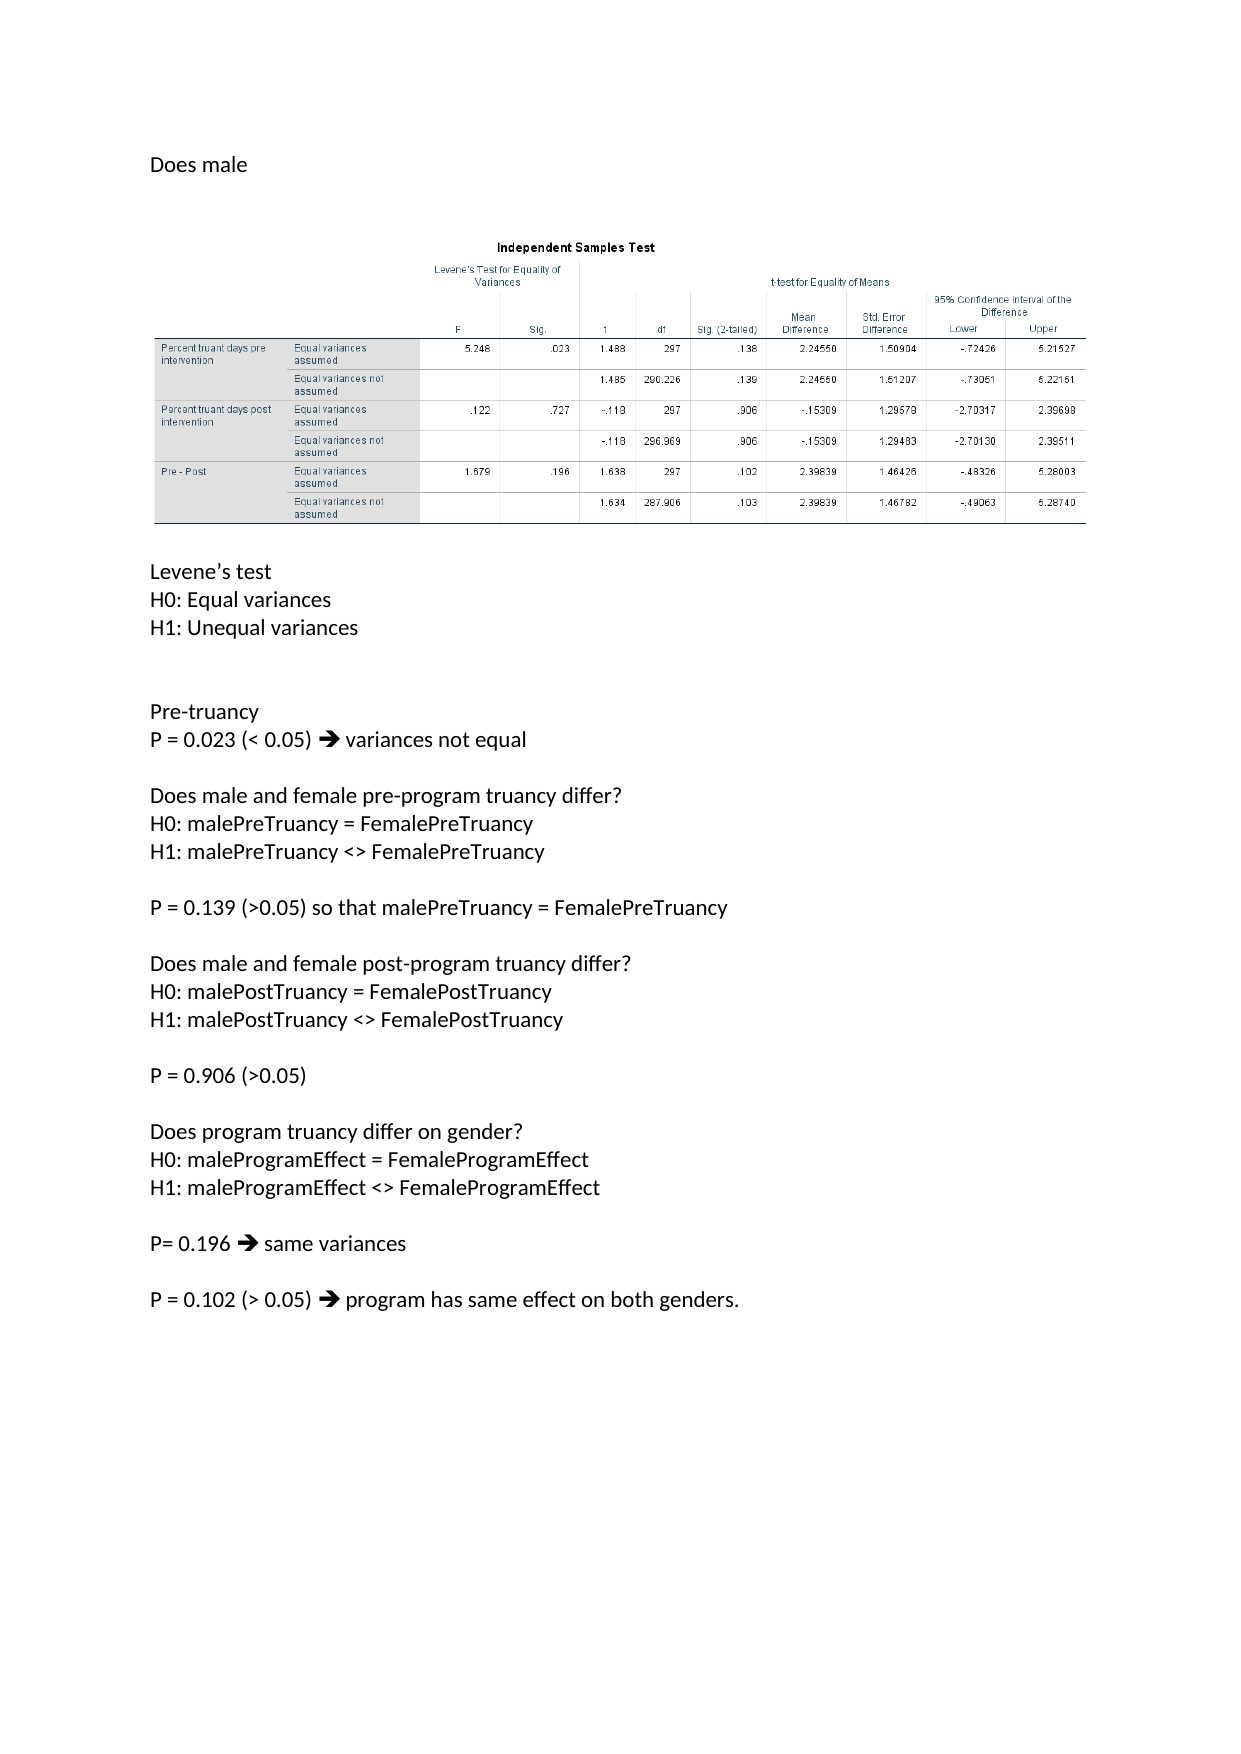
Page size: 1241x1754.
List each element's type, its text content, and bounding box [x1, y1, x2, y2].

text Does male [150, 150, 1090, 178]
text H1: Unequal variances [150, 613, 1090, 641]
text H0: malePreTruancy = FemalePreTruancy [150, 809, 1090, 837]
text Does male and female post-program truancy differ? [150, 949, 1090, 977]
text H0: Equal variances [150, 585, 1090, 613]
picture [150, 234, 1091, 529]
text P = 0.023 (< 0.05) variances not equal [150, 725, 1090, 753]
text Does male and female pre-program truancy differ? [150, 781, 1090, 809]
text Pre-truancy [150, 697, 1090, 725]
text Levene’s test [150, 557, 1090, 585]
text H1: maleProgramEffect <> FemaleProgramEffect [150, 1173, 1090, 1201]
text H1: malePostTruancy <> FemalePostTruancy [150, 1005, 1090, 1033]
text P = 0.906 (>0.05) [150, 1061, 1090, 1089]
text P = 0.139 (>0.05) so that malePreTruancy = FemalePreTruancy [150, 893, 1090, 921]
text P= 0.196 same variances [150, 1229, 1090, 1257]
text P = 0.102 (> 0.05) program has same effect on both genders. [150, 1286, 1090, 1313]
text H0: maleProgramEffect = FemaleProgramEffect [150, 1145, 1090, 1173]
text Does program truancy differ on gender? [150, 1117, 1090, 1145]
text H0: malePostTruancy = FemalePostTruancy [150, 977, 1090, 1005]
text H1: malePreTruancy <> FemalePreTruancy [150, 837, 1090, 865]
